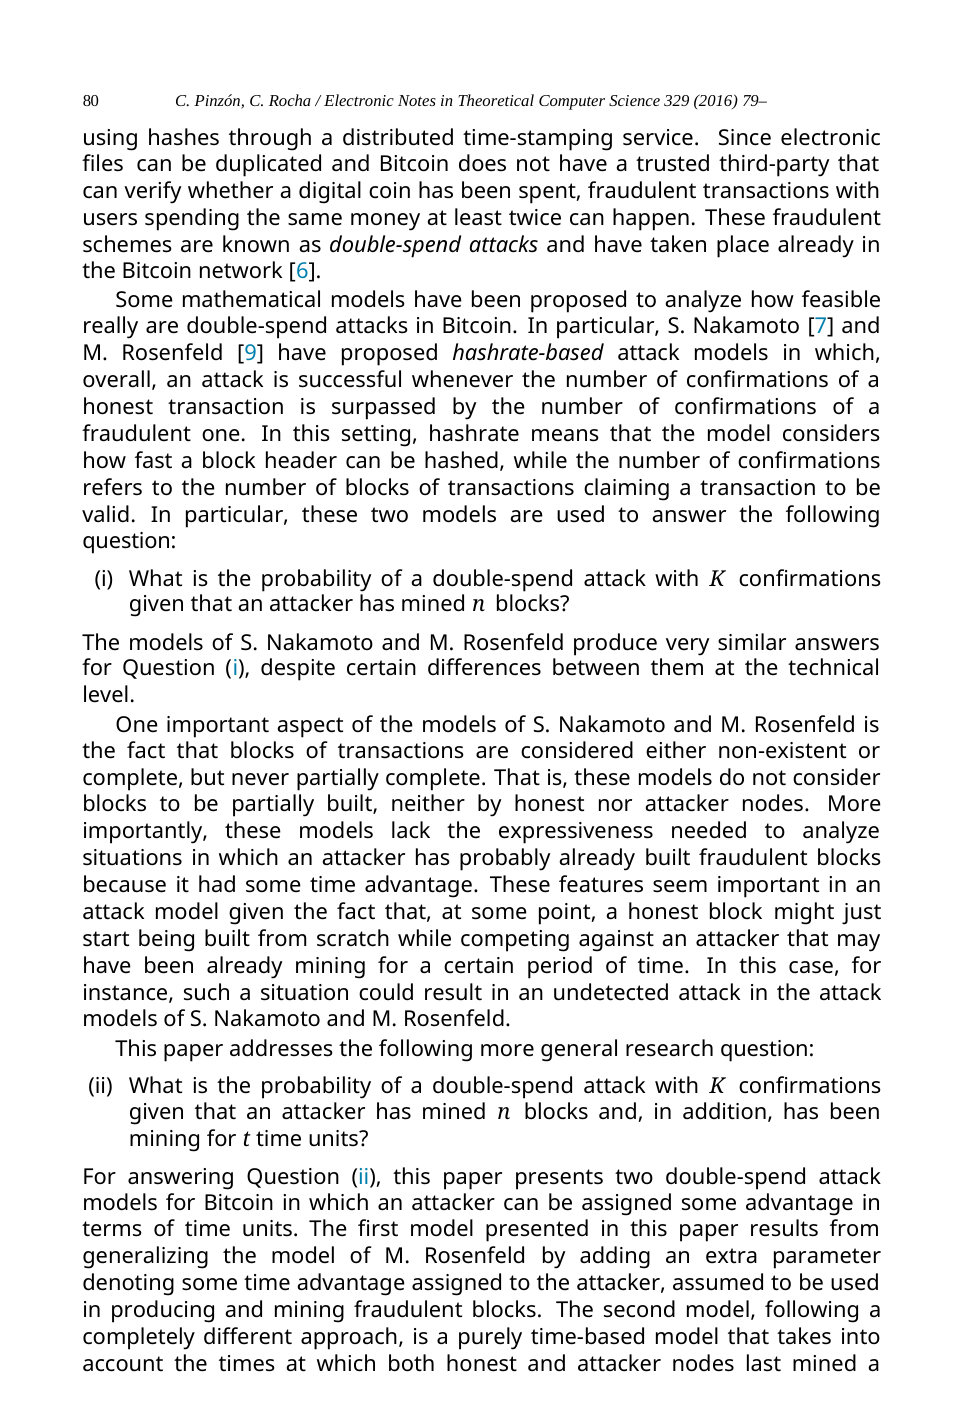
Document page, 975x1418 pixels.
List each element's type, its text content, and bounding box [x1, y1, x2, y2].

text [82, 1163, 881, 1378]
text One important aspect of the models of S. Nakamoto and M. Rosenfeld is the fact that blocks of transactions are considered either non-existent or complete, but never partially complete. That is, these models do not consider blocks to be partially built, neither by honest nor attacker nodes. More importantly, these models lack the expressiveness needed to analyze situations in which an attacker has probably already built fraudulent blocks because it had some time advantage. These features seem important in an attack model given the fact that, at some point, a honest block might just start being built from scratch while competing against an attacker that may have been already mining for a certain period of time. In this case, for instance, such a situation could result in an undetected attack in the attack models of S. Nakamoto and M. Rosenfeld. [82, 711, 881, 1033]
list What is the probability of a double-spend attack with K confirmations given that an attacker has mined n blocks and, in addition, has been mining for t time units? [88, 1072, 881, 1153]
text The models of S. Nakamoto and M. Rosenfeld produce very similar answers for Question (i), despite certain differences between them at the technical level. [82, 628, 881, 709]
text Some mathematical models have been proposed to analyze how feasible really are double-spend attacks in Bitcoin. In particular, S. Nakamoto [7] and M. Rosenfeld [9] have proposed hashrate-based attack models in which, overall, an attack is successful whenever the number of confirmations of a honest transaction is surpassed by the number of confirmations of a fraudulent one. In this setting, hashrate means that the model considers how fast a block header can be hashed, while the number of confirmations refers to the number of blocks of transactions claiming a transaction to be valid. In particular, these two models are used to answer the following question: [82, 287, 881, 555]
text using hashes through a distributed time-stamping service. Since electronic files can be duplicated and Bitcoin does not have a trusted third-party that can verify whether a digital coin has been spent, fraudulent transactions with users spending the same money at least twice can happen. These fraudulent schemes are known as double-spend attacks and have taken place already in the Bitcoin network [6]. [82, 124, 881, 285]
text This paper addresses the following more general research question: [115, 1033, 919, 1062]
list What is the probability of a double-spend attack with K confirmations given that an attacker has mined n blocks? [94, 564, 881, 618]
